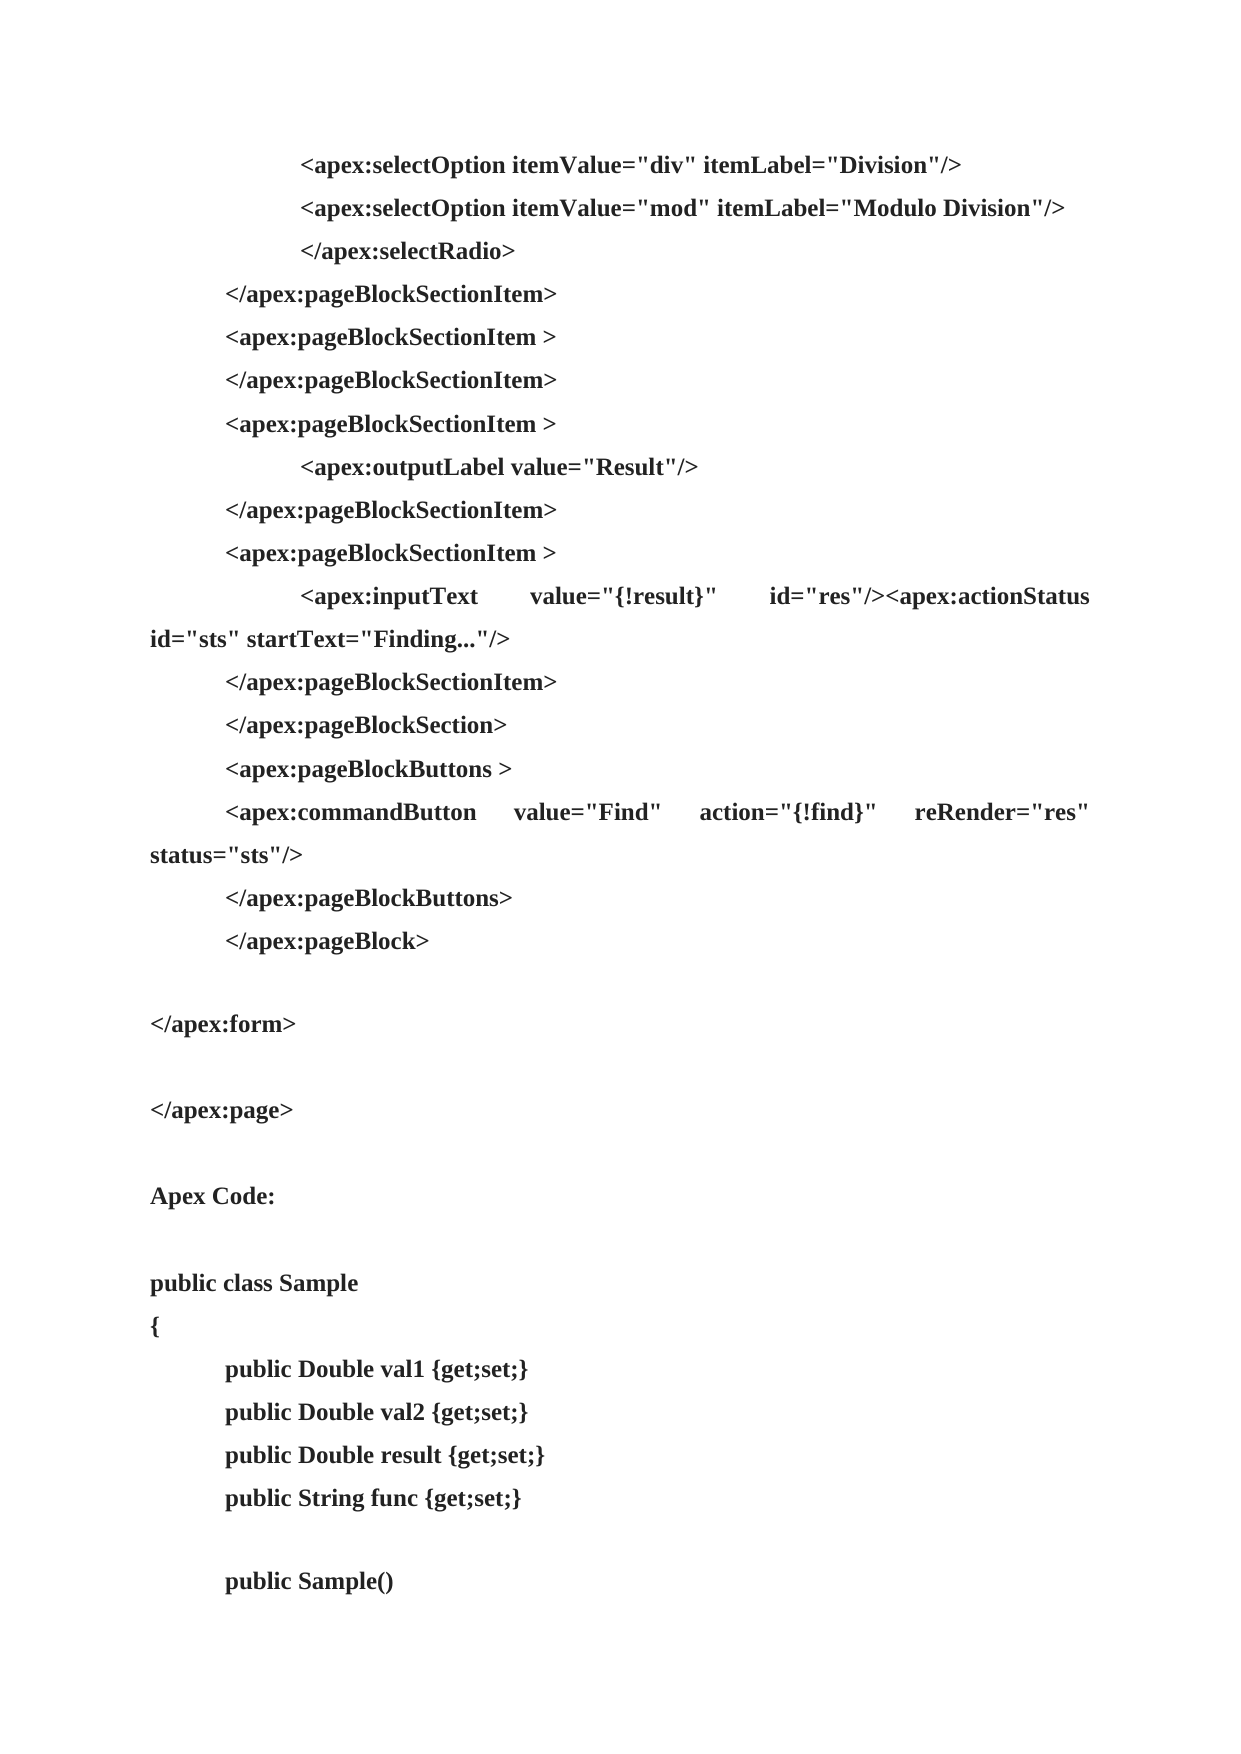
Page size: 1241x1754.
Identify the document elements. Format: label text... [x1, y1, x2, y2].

text </apex:pageBlockSection> [150, 711, 1090, 739]
text <apex:pageBlockButtons > [150, 754, 1090, 782]
text </apex:form> [150, 1009, 1090, 1038]
text </apex:page> [150, 1095, 1090, 1124]
text </apex:selectRadio> [150, 236, 1090, 265]
text <apex:commandButton value="Find" action="{!find}" reRender="res" status="sts"/> [150, 797, 1090, 869]
text </apex:pageBlockButtons> [150, 883, 1090, 912]
text <apex:selectOption itemValue="div" itemLabel="Division"/> [150, 150, 1090, 179]
text <apex:outputLabel value="Result"/> [150, 452, 1090, 481]
text { [150, 1311, 1090, 1339]
text public Double result {get;set;} [150, 1440, 1090, 1469]
text <apex:pageBlockSectionItem > [150, 409, 1090, 437]
text public String func {get;set;} [150, 1483, 1090, 1512]
text <apex:inputText value="{!result}" id="res"/><apex:actionStatus id="sts" startText="Finding..."/> [150, 581, 1090, 653]
text </apex:pageBlockSectionItem> [150, 279, 1090, 308]
text public Sample() [150, 1566, 1090, 1594]
text </apex:pageBlockSectionItem> [150, 667, 1090, 696]
text </apex:pageBlock> [150, 926, 1090, 955]
text <apex:selectOption itemValue="mod" itemLabel="Modulo Division"/> [150, 193, 1090, 222]
text </apex:pageBlockSectionItem> [150, 366, 1090, 394]
text <apex:pageBlockSectionItem > [150, 538, 1090, 567]
text public Double val2 {get;set;} [150, 1397, 1090, 1426]
text public class Sample [150, 1268, 1090, 1296]
text <apex:pageBlockSectionItem > [150, 322, 1090, 351]
text Apex Code: [150, 1181, 1090, 1210]
text </apex:pageBlockSectionItem> [150, 495, 1090, 524]
text public Double val1 {get;set;} [150, 1354, 1090, 1383]
